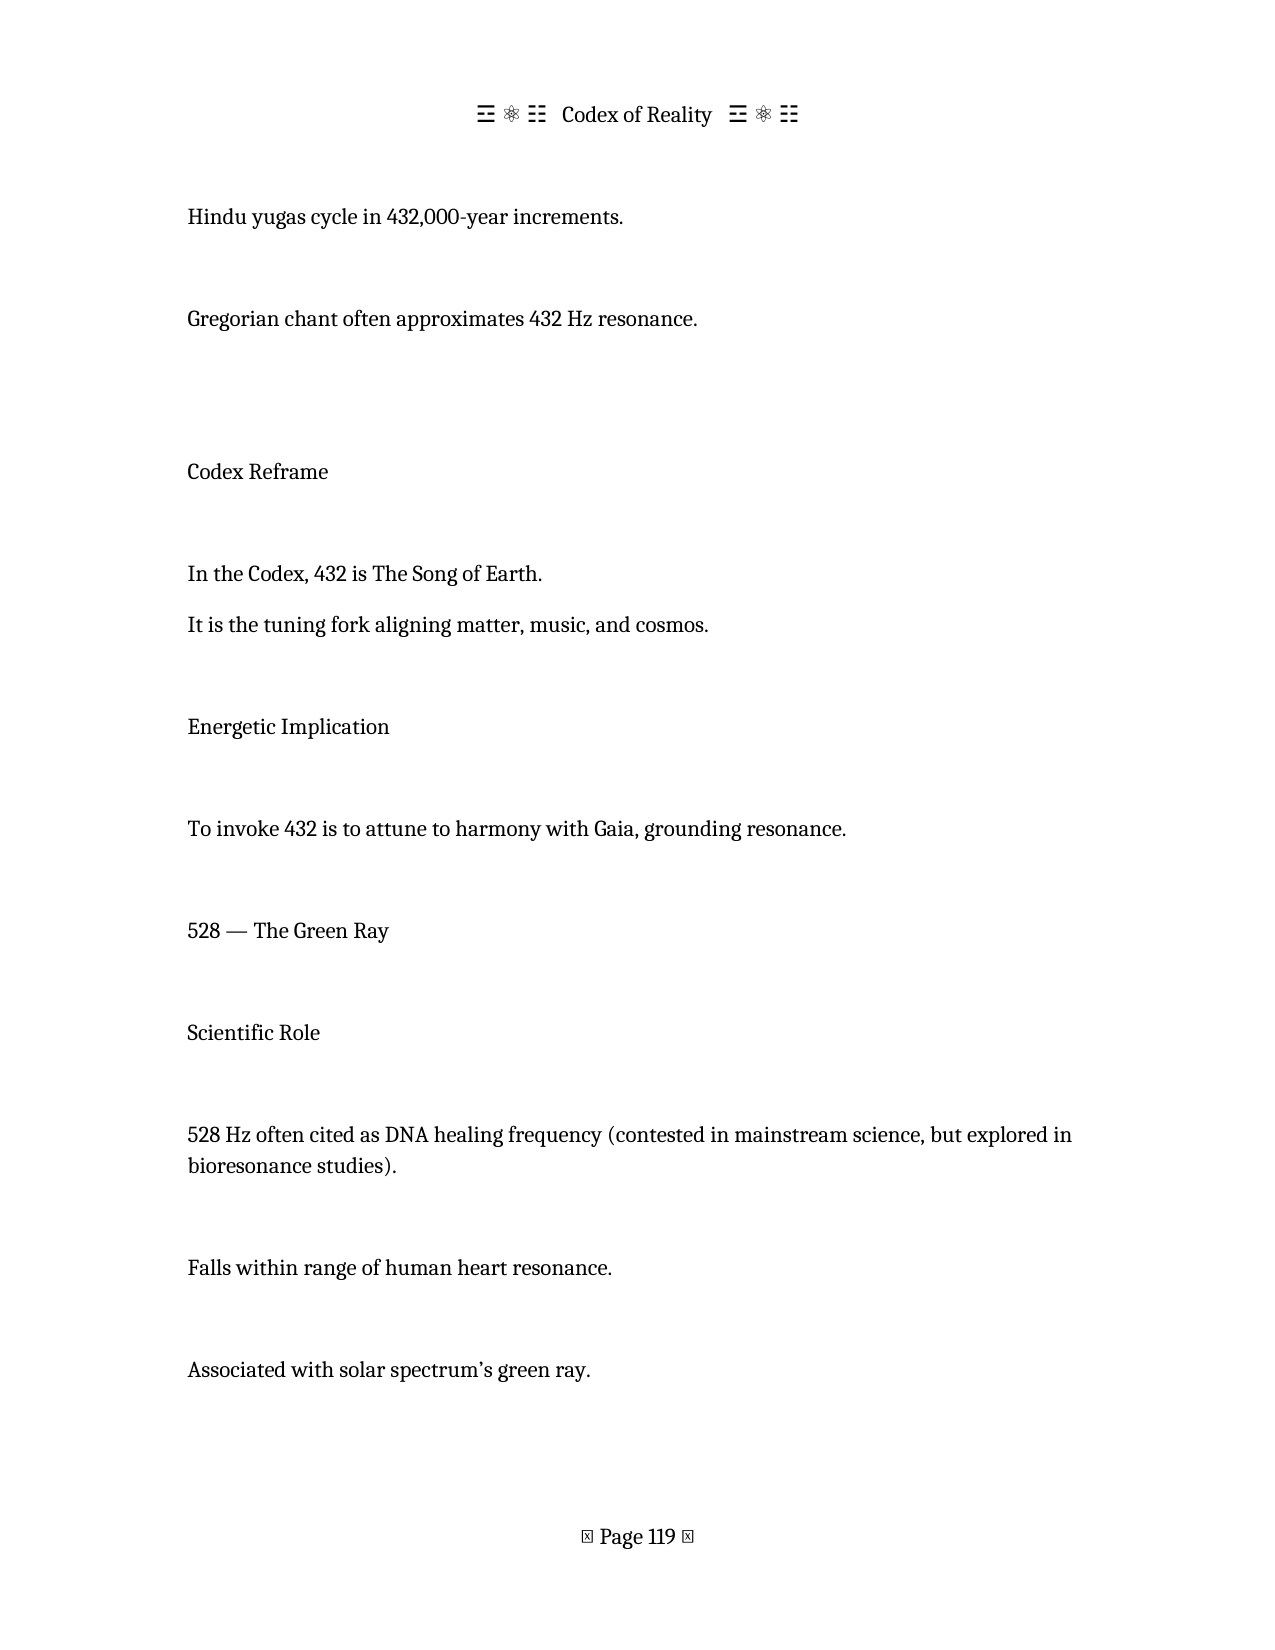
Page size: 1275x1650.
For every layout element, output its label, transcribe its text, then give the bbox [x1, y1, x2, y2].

text Associated with solar spectrum’s green ray. [187, 1357, 1087, 1383]
text 528 — The Green Ray [187, 918, 1087, 944]
text Gregorian chant often approximates 432 Hz resonance. [187, 306, 1087, 332]
text In the Codex, 432 is The Song of Earth. [187, 561, 1087, 587]
text Hindu yugas cycle in 432,000-year increments. [187, 203, 1087, 230]
text To invoke 432 is to attune to harmony with Gaia, grounding resonance. [187, 816, 1087, 842]
text Codex Reframe [187, 459, 1087, 485]
text Energetic Implication [187, 714, 1087, 740]
text 528 Hz often cited as DNA healing frequency (contested in mainstream science, but explored in bioresonance studies). [187, 1122, 1087, 1179]
text It is the tuning fork aligning matter, music, and cosmos. [187, 612, 1087, 638]
text Scientific Role [187, 1020, 1087, 1046]
text Falls within range of human heart resonance. [187, 1254, 1087, 1281]
